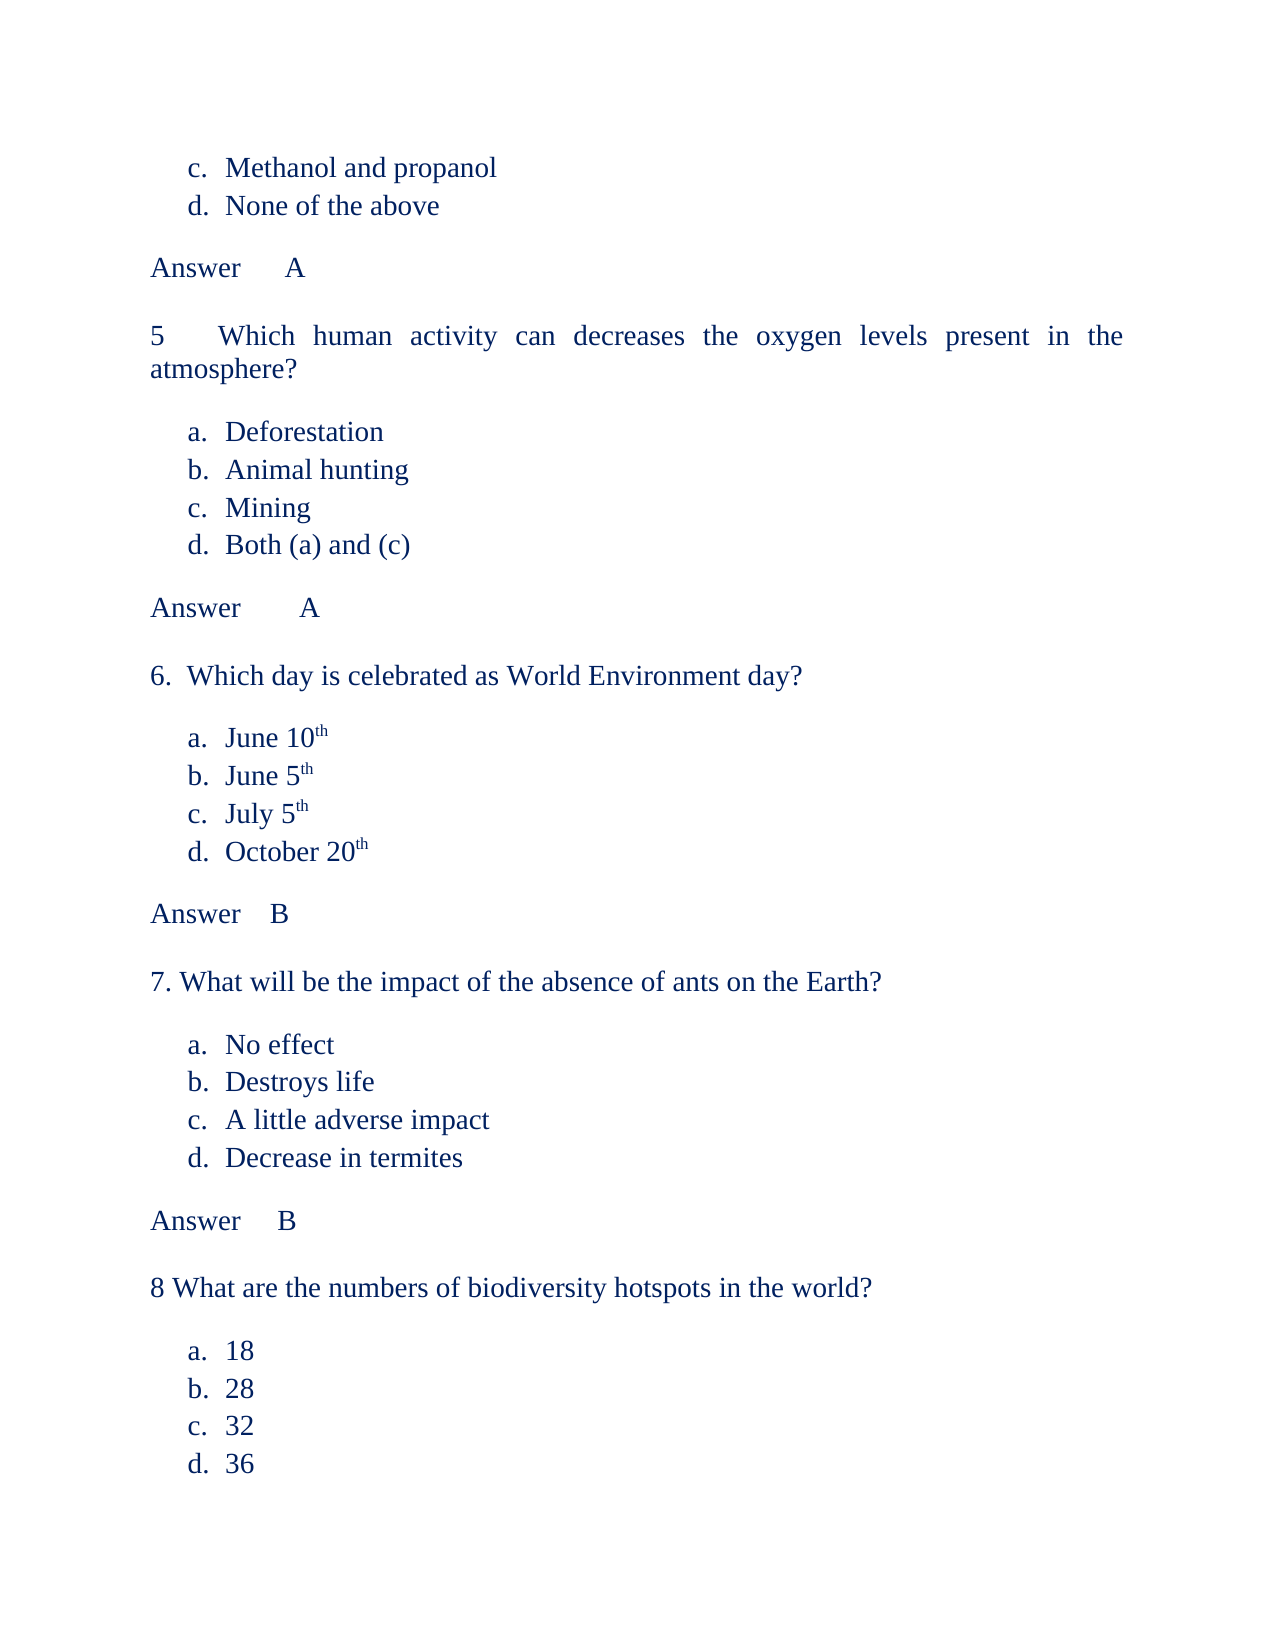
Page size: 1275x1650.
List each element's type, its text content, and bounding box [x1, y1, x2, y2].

text 5 Which human activity can decreases the oxygen levels present in the atmosphere? [150, 318, 1125, 385]
list July 5th [187, 796, 1125, 829]
list Both (a) and (c) [187, 527, 1125, 561]
list Destroys life [187, 1064, 1125, 1098]
text Answer A [150, 250, 1125, 284]
list Mining [187, 490, 1125, 523]
text 7. What will be the impact of the absence of ants on the Earth? [150, 964, 1125, 998]
list June 5th [187, 758, 1125, 792]
list Deforestation [187, 414, 1125, 448]
list Animal hunting [187, 452, 1125, 486]
list Methanol and propanol [187, 150, 1125, 183]
list June 10th [187, 721, 1125, 754]
list None of the above [187, 188, 1125, 221]
list October 20th [187, 834, 1125, 867]
list A little adverse impact [187, 1102, 1125, 1136]
list No effect [187, 1027, 1125, 1060]
text 6. Which day is celebrated as World Environment day? [150, 658, 1125, 691]
list 18 [187, 1333, 1125, 1367]
list 28 [187, 1371, 1125, 1404]
text Answer A [150, 590, 1125, 624]
text Answer B [150, 896, 1125, 930]
text 8 What are the numbers of biodiversity hotspots in the world? [150, 1270, 1125, 1304]
list 36 [187, 1446, 1125, 1480]
list Decrease in termites [187, 1140, 1125, 1173]
text Answer B [150, 1203, 1125, 1236]
list 32 [187, 1408, 1125, 1442]
